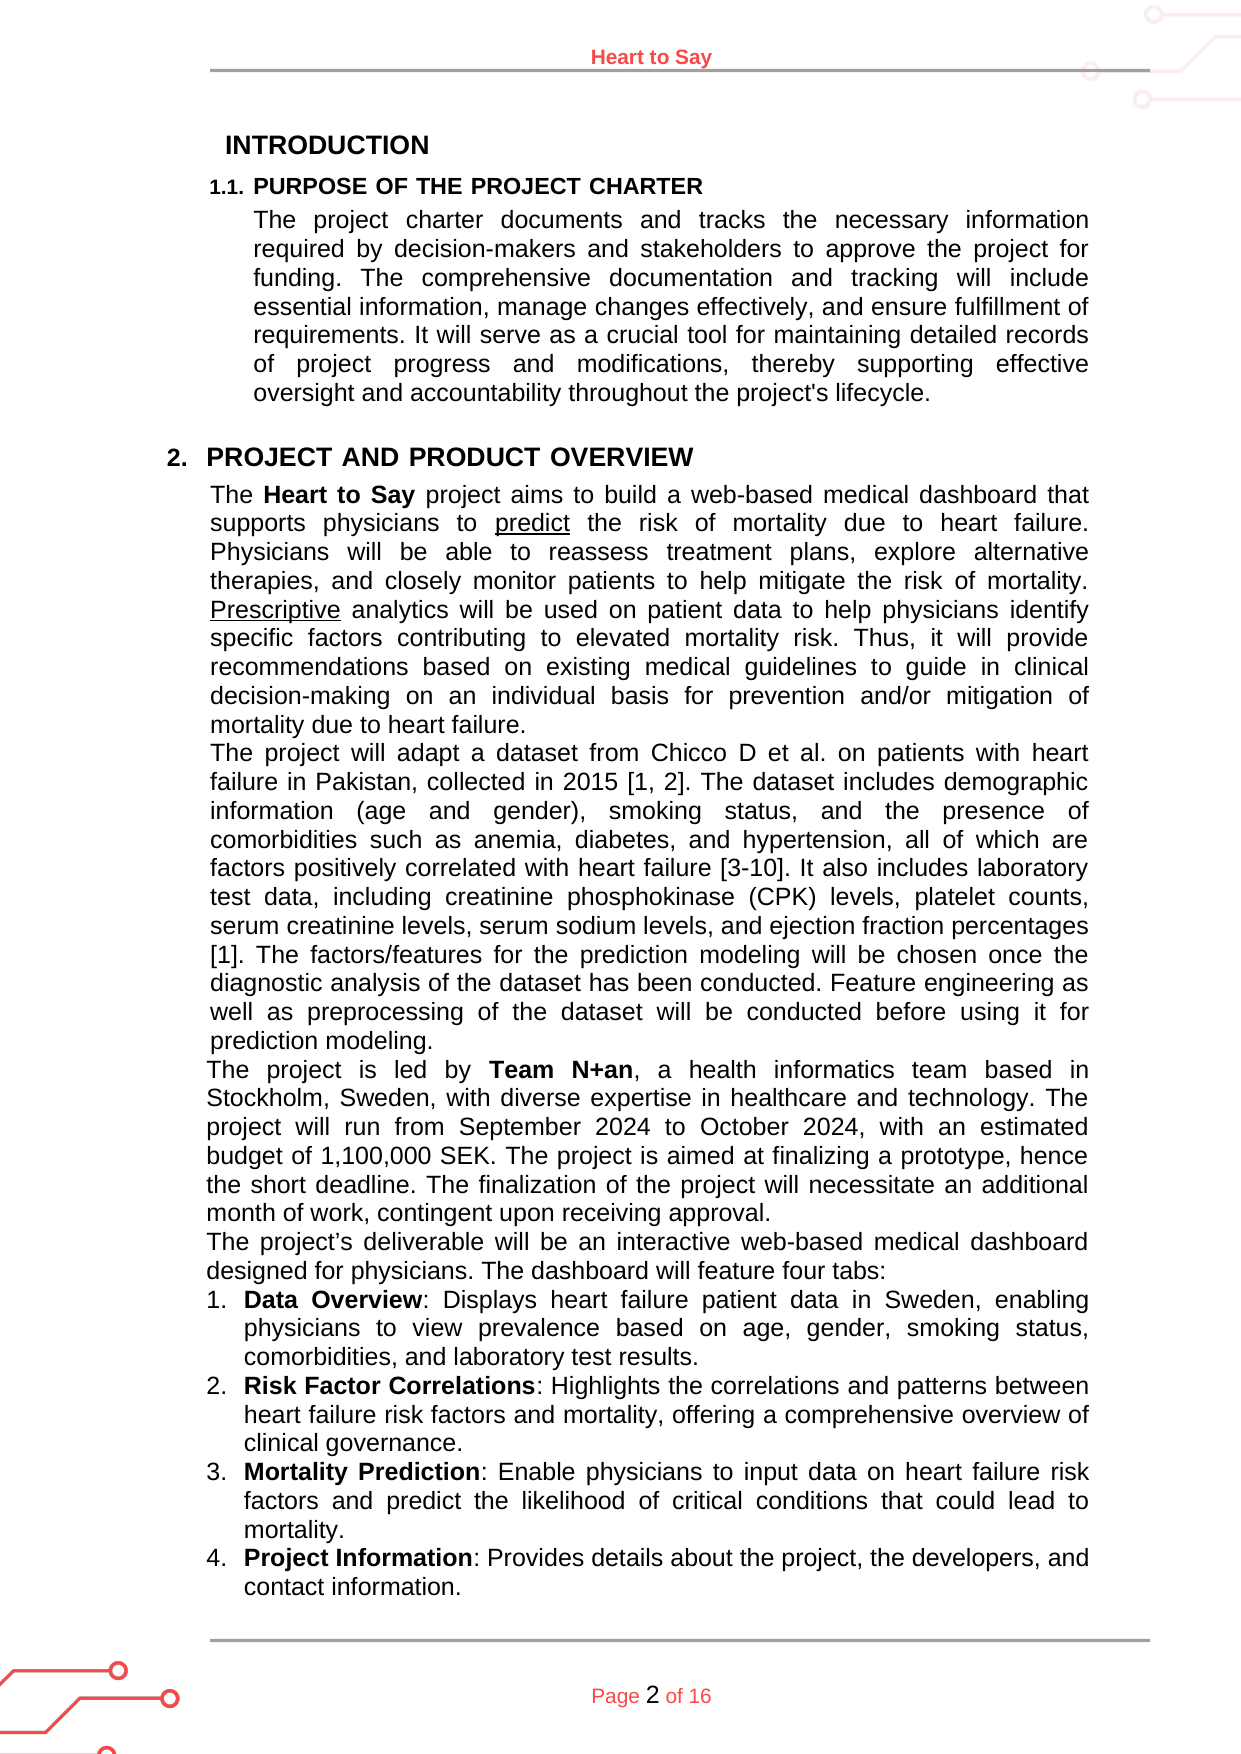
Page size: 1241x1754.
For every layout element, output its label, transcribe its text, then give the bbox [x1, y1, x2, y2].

text The project is led by Team N+an, a health informatics team based in Stockholm, Sweden, with diverse expertise in healthcare and technology. The project will run from September 2024 to October 2024, with an estimated budget of 1,100,000 SEK. The project is aimed at finalizing a prototype, hence the short deadline. The finalization of the project will necessitate an additional month of work, contingent upon receiving approval. [206, 1054, 1090, 1227]
text The Heart to Say project aims to build a web-based medical dashboard that supports physicians to predict the risk of mortality due to heart failure. Physicians will be able to reassess treatment plans, explore alternative therapies, and closely monitor patients to help mitigate the risk of mortality. Prescriptive analytics will be used on patient data to help physicians identify specific factors contributing to elevated mortality risk. Thus, it will provide recommendations based on existing medical guidelines to guide in clinical decision-making on an individual basis for prevention and/or mitigation of mortality due to heart failure. [210, 479, 1090, 738]
list Risk Factor Correlations: Highlights the correlations and patterns between heart failure risk factors and mortality, offering a comprehensive overview of clinical governance. [206, 1371, 1090, 1457]
subtitle project and product overview [187, 435, 1090, 474]
list Data Overview: Displays heart failure patient data in Sweden, enabling physicians to view prevalence based on age, gender, smoking status, comorbidities, and laboratory test results. [206, 1284, 1090, 1371]
text The project’s deliverable will be an interactive web-based medical dashboard designed for physicians. The dashboard will feature four tabs: [206, 1227, 1090, 1284]
subtitle introduction [225, 123, 1090, 161]
subtitle purpose of the project charter [244, 167, 1090, 200]
list Project Information: Provides details about the project, the developers, and contact information. [206, 1543, 1090, 1601]
text The project will adapt a dataset from Chicco D et al. on patients with heart failure in Pakistan, collected in 2015 [1, 2]. The dataset includes demographic information (age and gender), smoking status, and the presence of comorbidities such as anemia, diabetes, and hypertension, all of which are factors positively correlated with heart failure [3-10]. It also includes laboratory test data, including creatinine phosphokinase (CPK) levels, platelet counts, serum creatinine levels, serum sodium levels, and ejection fraction percentages [1]. The factors/features for the prediction modeling will be chosen once the diagnostic analysis of the dataset has been conducted. Feature engineering as well as preprocessing of the dataset will be conducted before using it for prediction modeling. [210, 738, 1090, 1054]
list Mortality Prediction: Enable physicians to input data on heart failure risk factors and predict the likelihood of critical conditions that could lead to mortality. [206, 1457, 1090, 1543]
picture [0, 1637, 211, 1754]
text The project charter documents and tracks the necessary information required by decision-makers and stakeholders to approve the project for funding. The comprehensive documentation and tracking will include essential information, manage changes effectively, and ensure fulfillment of requirements. It will serve as a crucial tool for maintaining detailed records of project progress and modifications, thereby supporting effective oversight and accountability throughout the project's lifecycle. [253, 205, 1090, 407]
